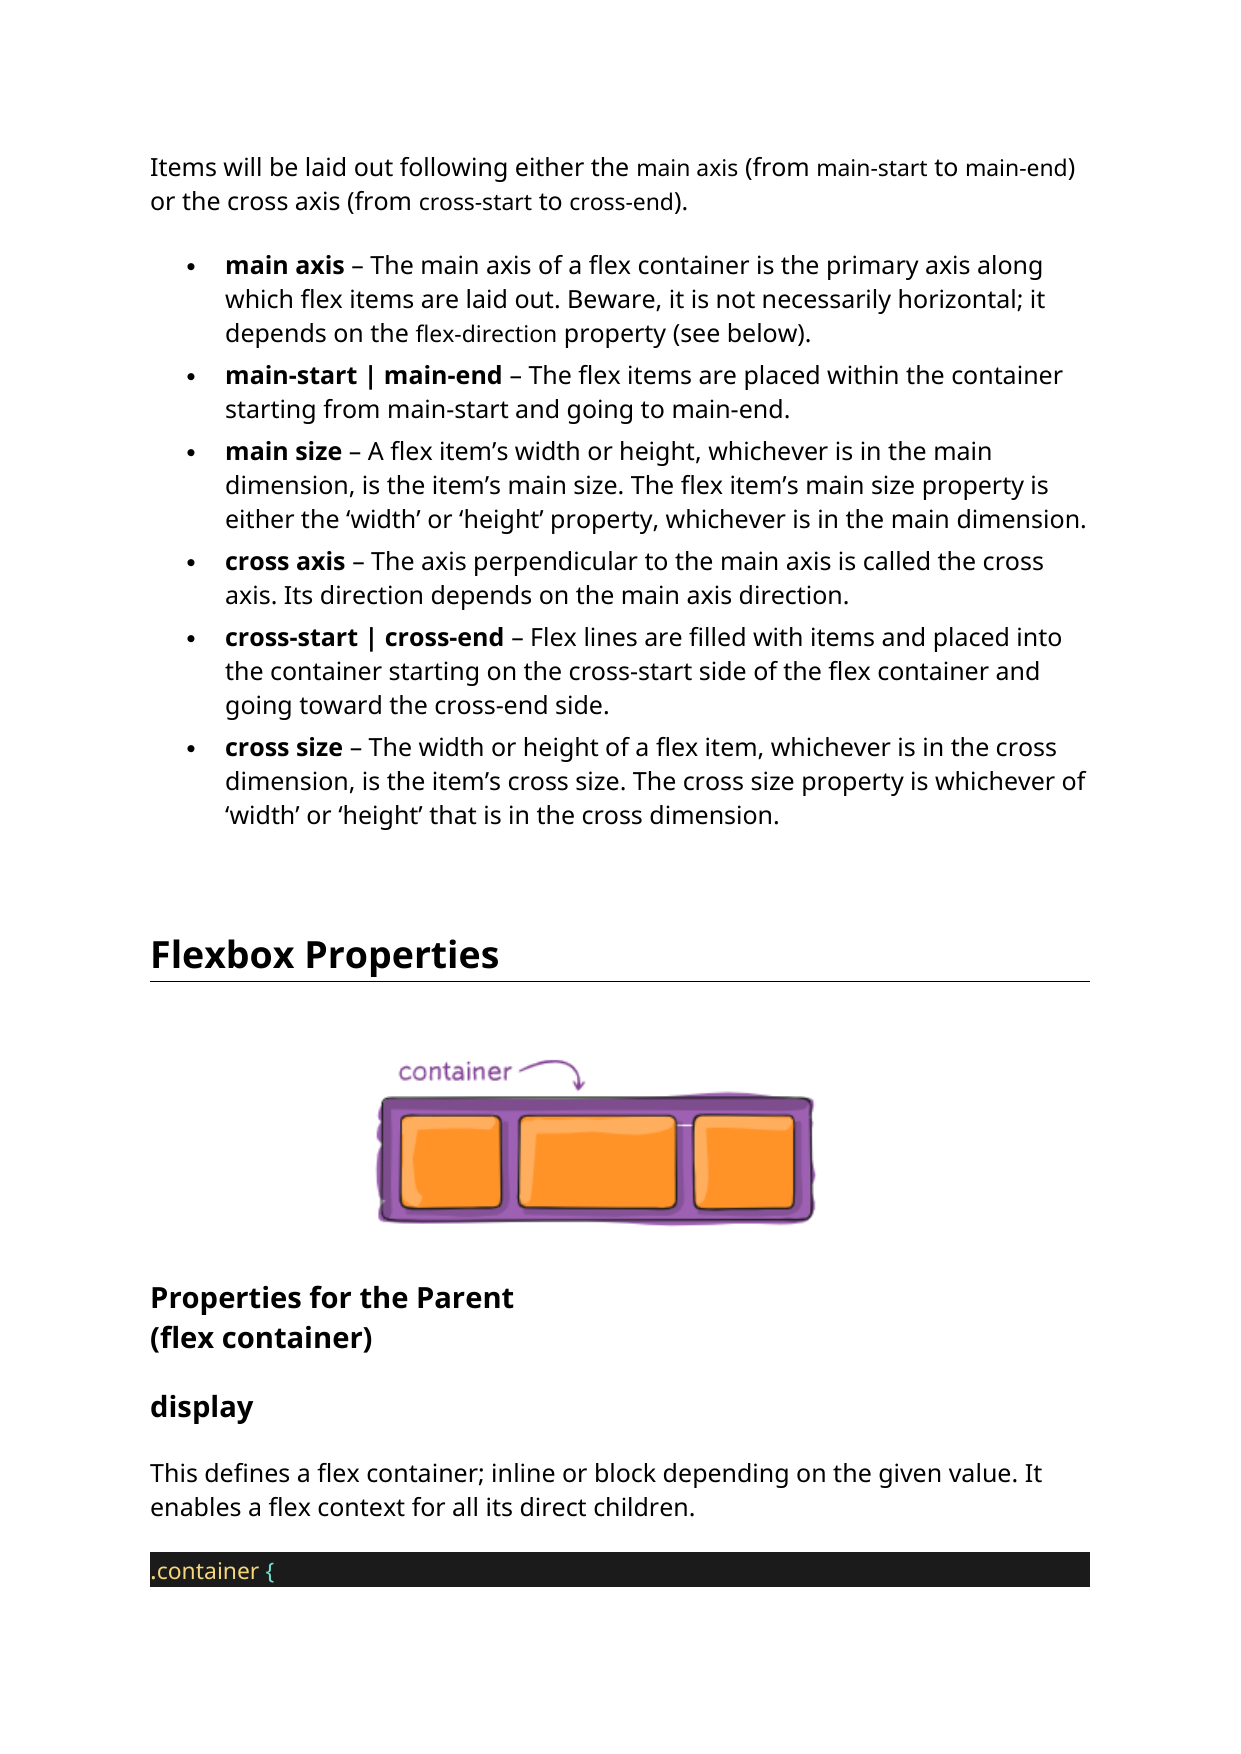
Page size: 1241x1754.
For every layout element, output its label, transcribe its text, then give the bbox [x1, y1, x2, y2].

picture [374, 1018, 867, 1249]
text This defines a flex container; inline or block depending on the given value. It enables a flex context for all its direct children. [150, 1455, 1090, 1523]
list cross axis – The axis perpendicular to the main axis is called the cross axis. Its direction depends on the main axis direction. [187, 543, 1090, 611]
text .container { [150, 1552, 1090, 1587]
list main axis – The main axis of a flex container is the primary axis along which flex items are laid out. Beware, it is not necessarily horizontal; it depends on the flex-direction property (see below). [187, 247, 1090, 349]
subtitle display [150, 1386, 1090, 1426]
subtitle Properties for the Parent (flex container) [150, 1278, 1090, 1357]
list cross size – The width or height of a flex item, whichever is in the cross dimension, is the item’s cross size. The cross size property is whichever of ‘width’ or ‘height’ that is in the cross dimension. [187, 729, 1090, 831]
list cross-start | cross-end – Flex lines are filled with items and placed into the container starting on the cross-start side of the flex container and going toward the cross-end side. [187, 619, 1090, 721]
list main-start | main-end – The flex items are placed within the container starting from main-start and going to main-end. [187, 357, 1090, 425]
list main size – A flex item’s width or height, whichever is in the main dimension, is the item’s main size. The flex item’s main size property is either the ‘width’ or ‘height’ property, whichever is in the main dimension. [187, 433, 1090, 535]
text Items will be laid out following either the main axis (from main-start to main-end) or the cross axis (from cross-start to cross-end). [150, 150, 1090, 218]
text Flexbox Properties [150, 928, 1090, 981]
